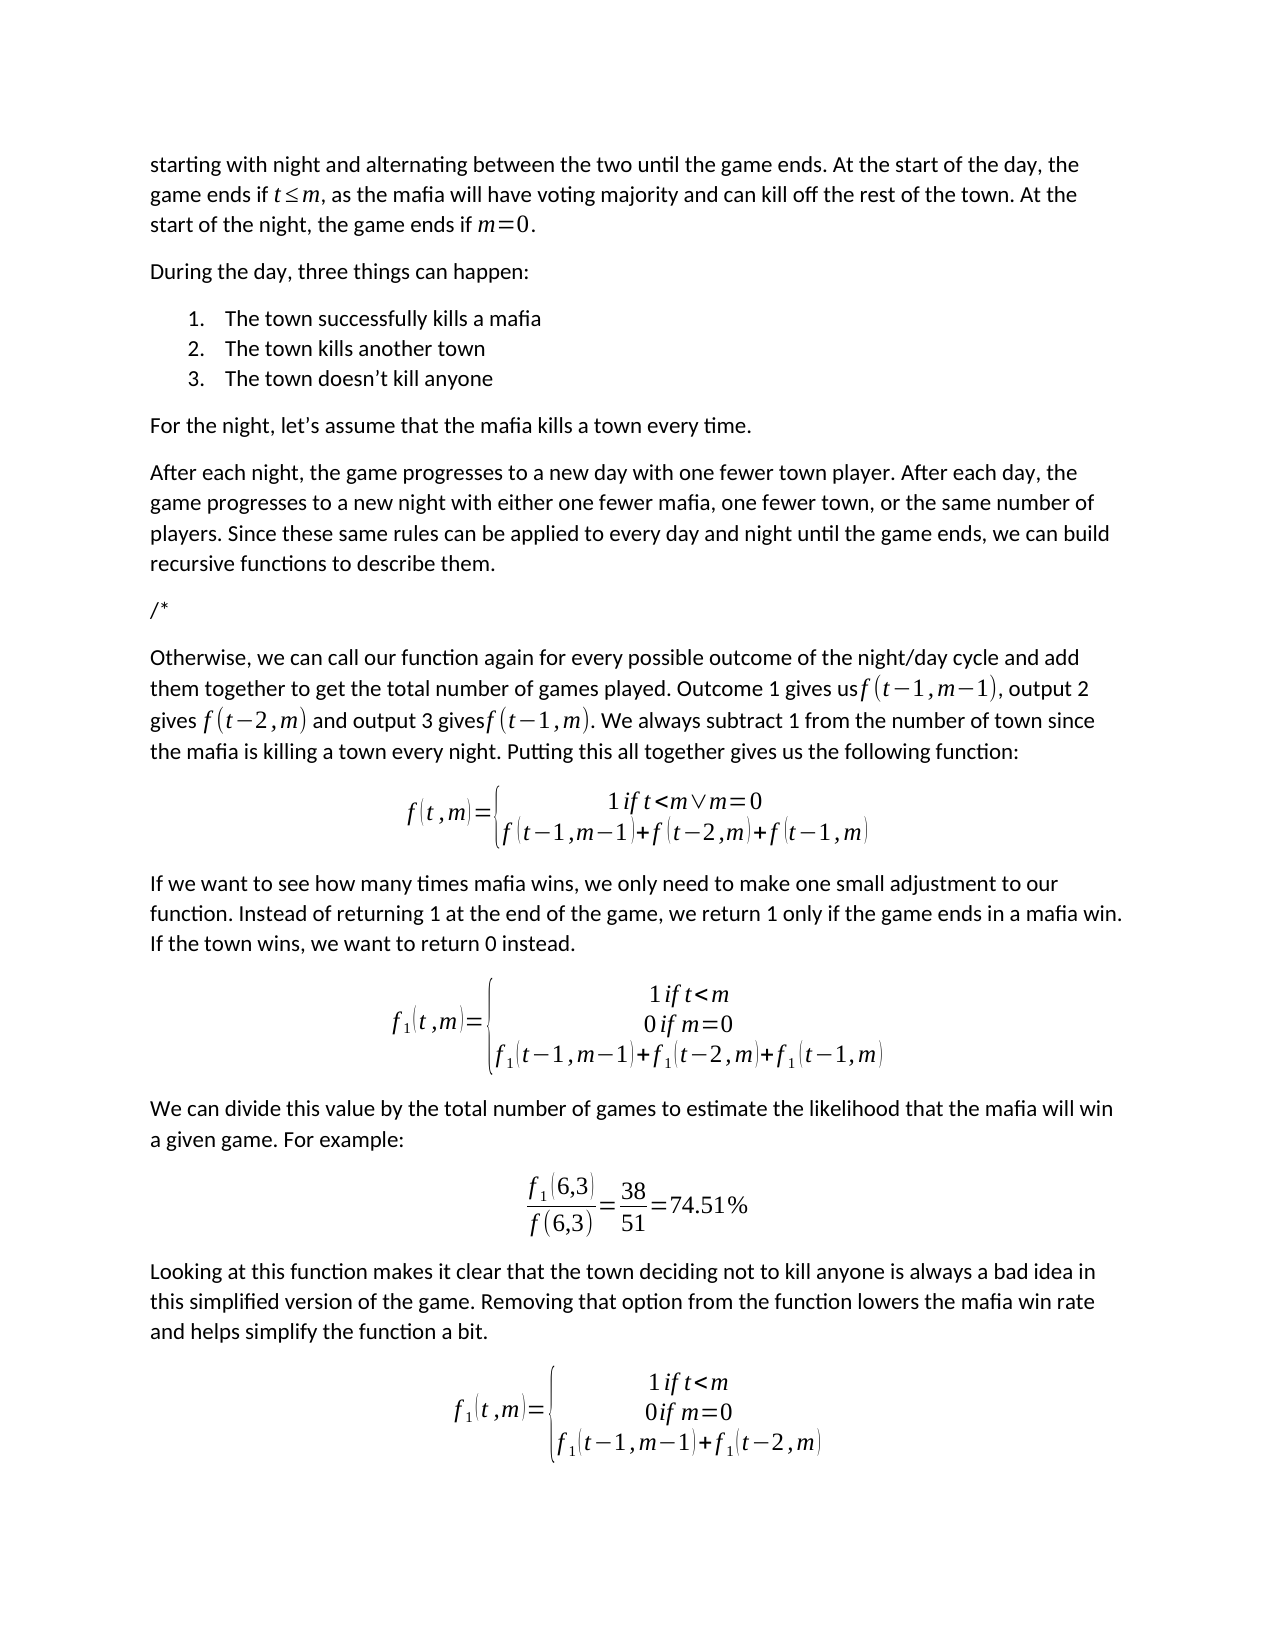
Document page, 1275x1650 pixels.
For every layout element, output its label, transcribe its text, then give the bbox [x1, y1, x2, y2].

text During the day, three things can happen: [150, 257, 1125, 285]
text Otherwise, we can call our function again for every possible outcome of the night/day cycle and add them together to get the total number of games played. Outcome 1 gives us, output 2 gives and output 3 gives. We always subtract 1 from the number of town since the mafia is killing a town every night. Putting this all together gives us the following function: [150, 643, 1125, 765]
list The town kills another town [187, 334, 1125, 362]
text Looking at this function makes it clear that the town deciding not to kill anyone is always a bad idea in this simplified version of the game. Removing that option from the function lowers the mafia win rate and helps simplify the function a bit. [150, 1257, 1125, 1345]
text We can divide this value by the total number of games to estimate the likelihood that the mafia will win a given game. For example: [150, 1094, 1125, 1153]
text /* [150, 596, 1125, 624]
text For the night, let’s assume that the mafia kills a town every time. [150, 411, 1125, 439]
text If we want to see how many times mafia wins, we only need to make one small adjustment to our function. Instead of returning 1 at the end of the game, we return 1 only if the game ends in a mafia win. If the town wins, we want to return 0 instead. [150, 869, 1125, 957]
text After each night, the game progresses to a new day with one fewer town player. After each day, the game progresses to a new night with either one fewer mafia, one fewer town, or the same number of players. Since these same rules can be applied to every day and night until the game ends, we can build recursive functions to describe them. [150, 458, 1125, 577]
list The town successfully kills a mafia [187, 304, 1125, 332]
list The town doesn’t kill anyone [187, 364, 1125, 393]
